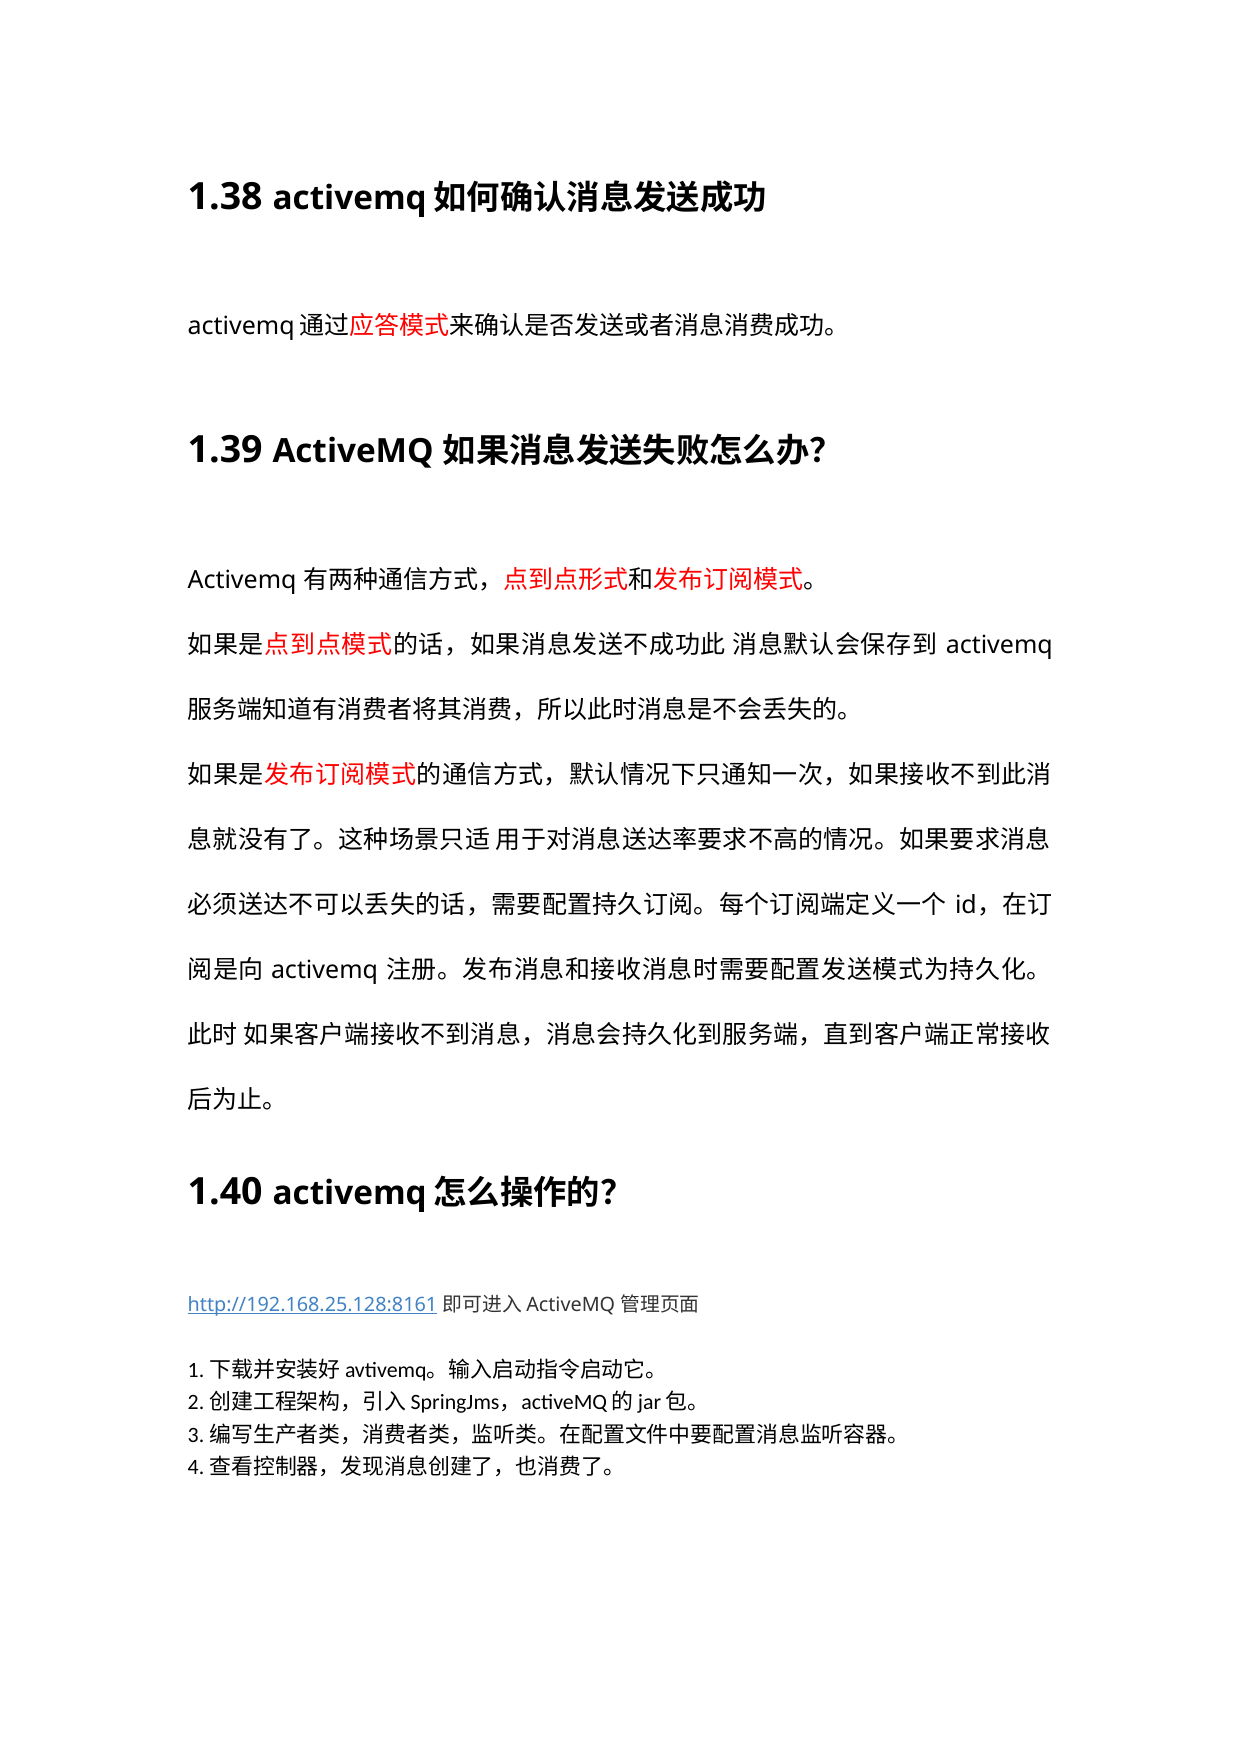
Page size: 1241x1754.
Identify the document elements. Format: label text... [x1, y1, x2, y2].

subtitle activemq怎么操作的？ [187, 1157, 1053, 1222]
text http://192.168.25.128:8161 即可进入 ActiveMQ 管理页面 [187, 1286, 1053, 1319]
list 编写生产者类，消费者类，监听类。在配置文件中要配置消息监听容器。 [187, 1416, 1053, 1449]
list 查看控制器，发现消息创建了，也消费了。 [187, 1449, 1053, 1481]
list 下载并安装好avtivemq。输入启动指令启动它。 [187, 1351, 1053, 1384]
text activemq通过应答模式来确认是否发送或者消息消费成功。 [187, 291, 1053, 356]
text 如果是点到点模式的话，如果消息发送不成功此 消息默认会保存到 activemq 服务端知道有消费者将其消费，所以此时消息是不会丢失的。 [187, 610, 1053, 740]
subtitle ActiveMQ 如果消息发送失败怎么办？ [187, 416, 1053, 481]
text Activemq 有两种通信方式，点到点形式和发布订阅模式。 [187, 545, 1053, 610]
text 如果是发布订阅模式的通信方式，默认情况下只通知一次，如果接收不到此消息就没有了。这种场景只适 用于对消息送达率要求不高的情况。如果要求消息必须送达不可以丢失的话，需要配置持久订阅。每个订阅端定义一个 id，在订阅是向 activemq 注册。发布消息和接收消息时需要配置发送模式为持久化。此时 如果客户端接收不到消息，消息会持久化到服务端，直到客户端正常接收后为止。 [187, 740, 1053, 1130]
subtitle activemq如何确认消息发送成功 [187, 162, 1053, 227]
list 创建工程架构，引入SpringJms，activeMQ的jar包。 [187, 1384, 1053, 1416]
